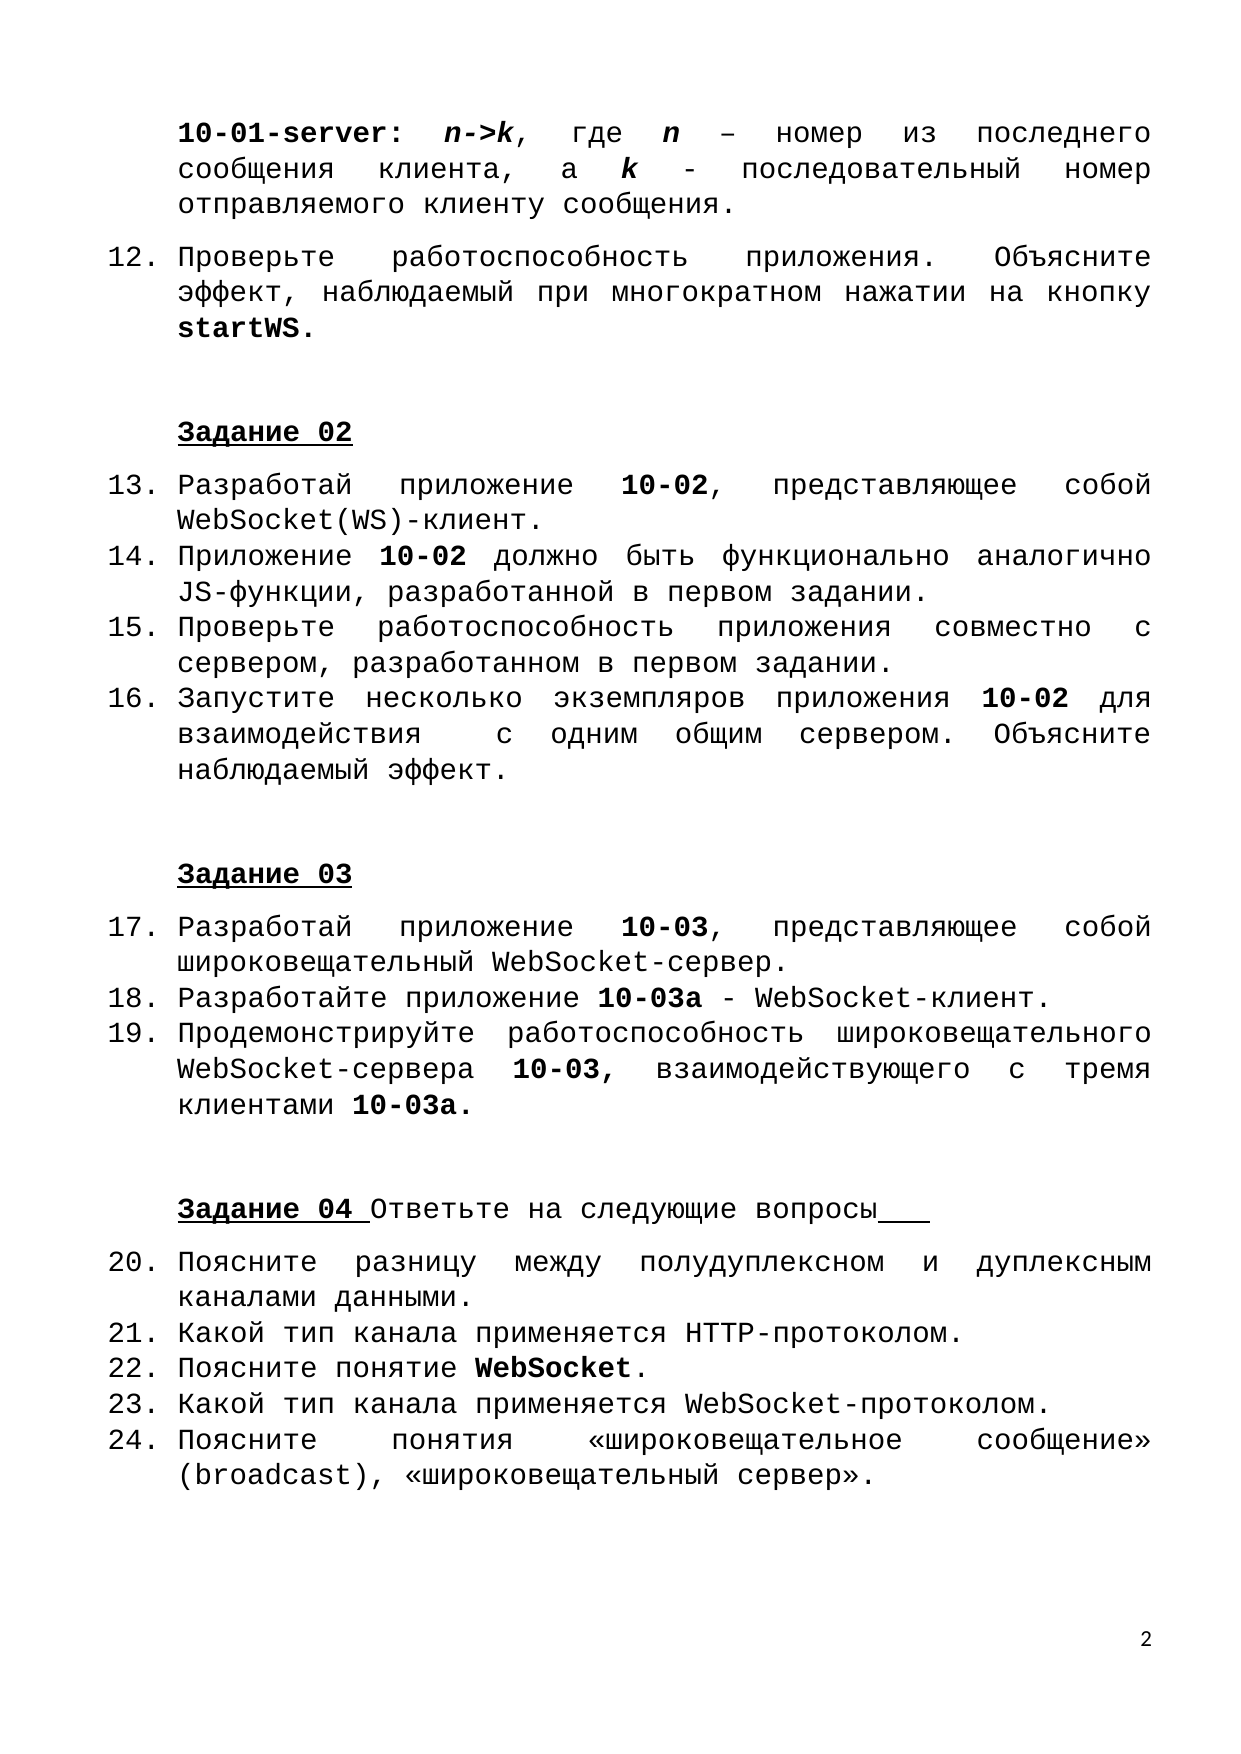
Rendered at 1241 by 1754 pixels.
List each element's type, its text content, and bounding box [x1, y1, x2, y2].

list Разработай приложение 10-02, представляющее собой WebSocket(WS)-клиент. [177, 470, 1152, 538]
text Задание 04 Ответьте на следующие вопросы [177, 1194, 1152, 1227]
list Какой тип канала применяется WebSocket-протоколом. [177, 1389, 1152, 1422]
list Какой тип канала применяется HTTP-протоколом. [177, 1318, 1152, 1351]
list Поясните разницу между полудуплексном и дуплексным каналами данными. [177, 1247, 1152, 1315]
list Приложение 10-02 должно быть функционально аналогично JS-функции, разработанной в первом задании. [177, 541, 1152, 610]
list Проверьте работоспособность приложения совместно с сервером, разработанном в первом задании. [177, 612, 1152, 681]
list Поясните понятие WebSocket. [177, 1353, 1152, 1387]
list Поясните понятия «широковещательное сообщение» (broadcast), «широковещательный сервер». [177, 1425, 1152, 1493]
list Продемонстрируйте работоспособность широковещательного WebSocket-сервера 10-03, взаимодействующего с тремя клиентами 10-03a. [177, 1018, 1152, 1123]
list Разработай приложение 10-03, представляющее собой широковещательный WebSocket-сервер. [177, 912, 1152, 980]
list Разработайте приложение 10-03a - WebSocket-клиент. [177, 983, 1152, 1016]
list Запустите несколько экземпляров приложения 10-02 для взаимодействия с одним общим сервером. Объясните наблюдаемый эффект. [177, 683, 1152, 788]
text 10-01-server: n->k, где n – номер из последнего сообщения клиента, а k - последовательный номер отправляемого клиенту сообщения. [177, 118, 1152, 222]
text Задание 03 [177, 859, 1152, 892]
list Проверьте работоспособность приложения. Объясните эффект, наблюдаемый при многократном нажатии на кнопку startWS. [177, 242, 1152, 346]
text Задание 02 [177, 417, 1152, 451]
